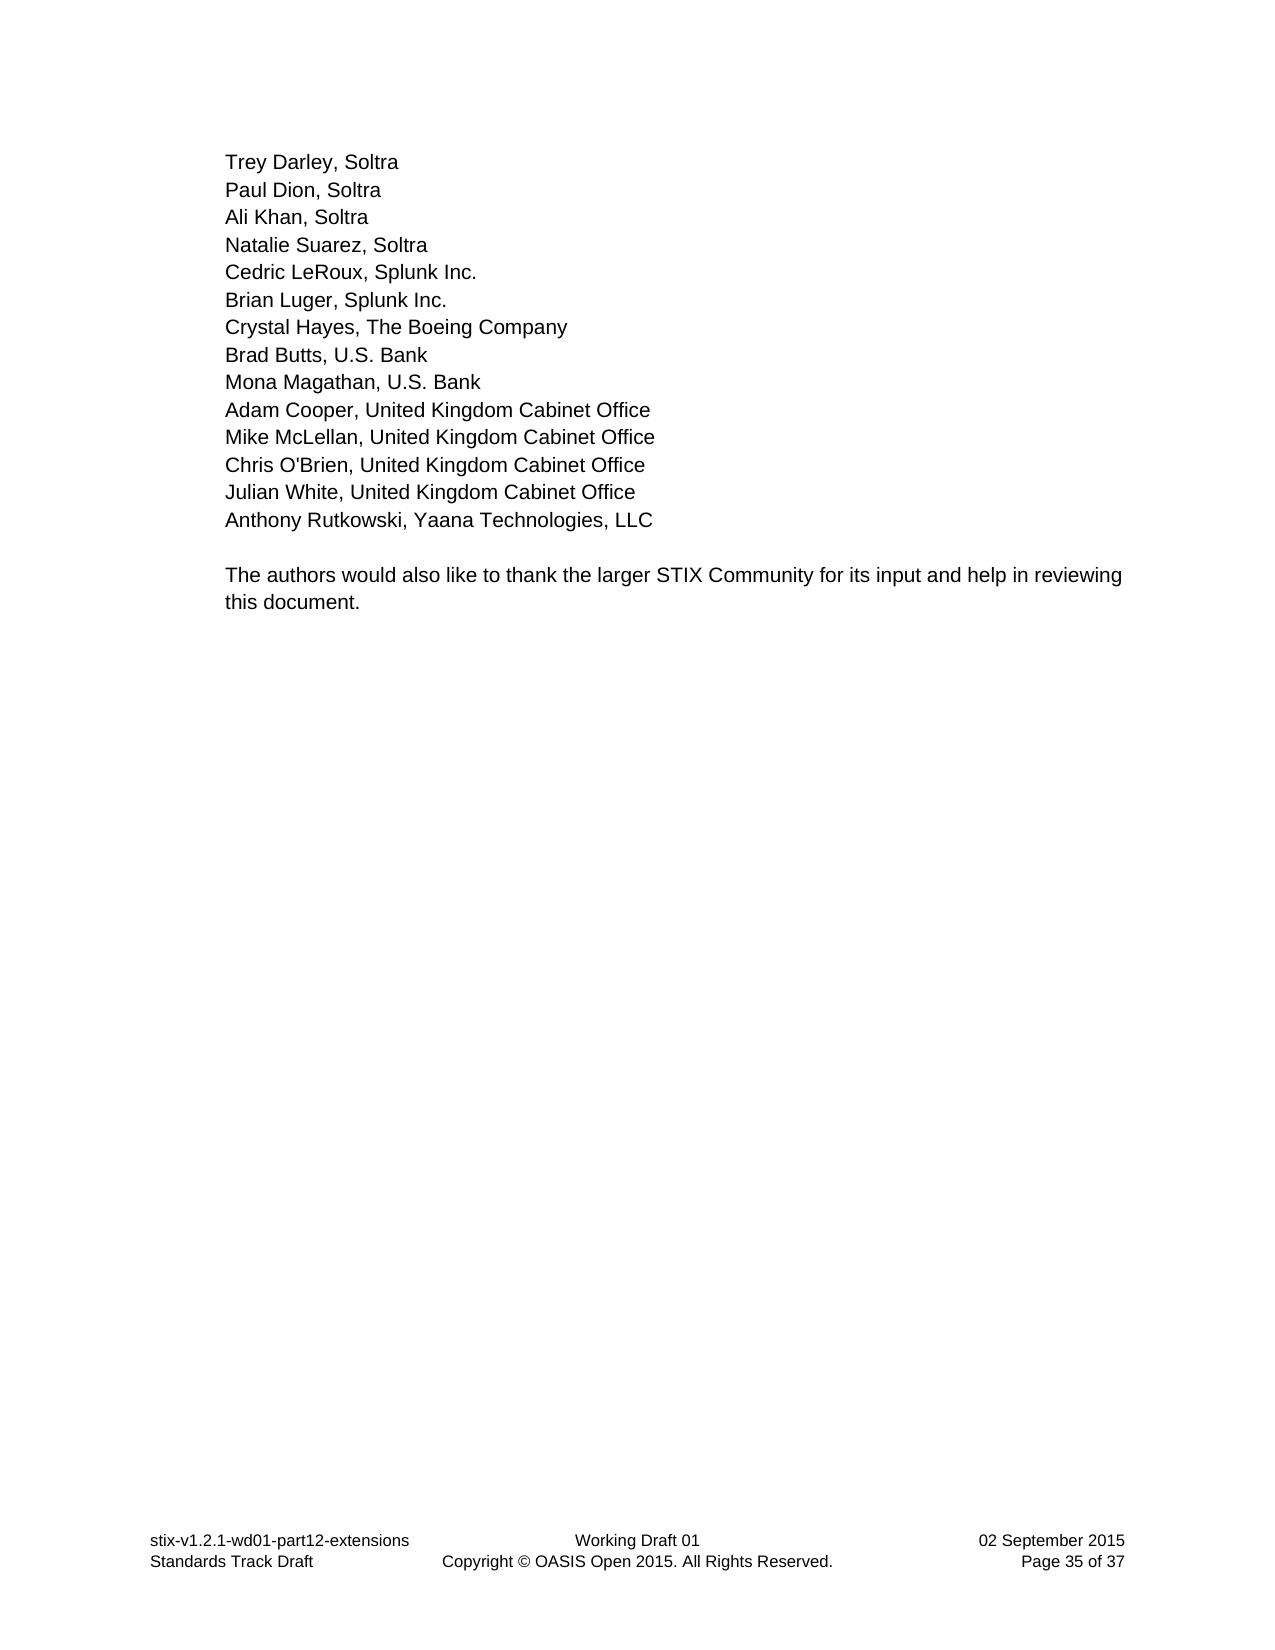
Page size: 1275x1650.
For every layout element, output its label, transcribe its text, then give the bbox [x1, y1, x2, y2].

text Crystal Hayes, The Boeing Company [225, 315, 1125, 339]
text Chris O'Brien, United Kingdom Cabinet Office [225, 452, 1125, 476]
text Natalie Suarez, Soltra [225, 232, 1125, 256]
text Ali Khan, Soltra [225, 205, 1125, 229]
text Paul Dion, Soltra [225, 177, 1125, 201]
text Mona Magathan, U.S. Bank [225, 370, 1125, 394]
text Cedric LeRoux, Splunk Inc. [225, 260, 1125, 284]
text Mike McLellan, United Kingdom Cabinet Office [225, 425, 1125, 449]
text Trey Darley, Soltra [225, 150, 1125, 174]
text Anthony Rutkowski, Yaana Technologies, LLC [225, 507, 1125, 531]
text Brad Butts, U.S. Bank [225, 342, 1125, 366]
text Adam Cooper, United Kingdom Cabinet Office [225, 397, 1125, 421]
text Julian White, United Kingdom Cabinet Office [225, 480, 1125, 504]
text Brian Luger, Splunk Inc. [225, 287, 1125, 311]
text The authors would also like to thank the larger STIX Community for its input and help in reviewing this document. [225, 562, 1125, 614]
